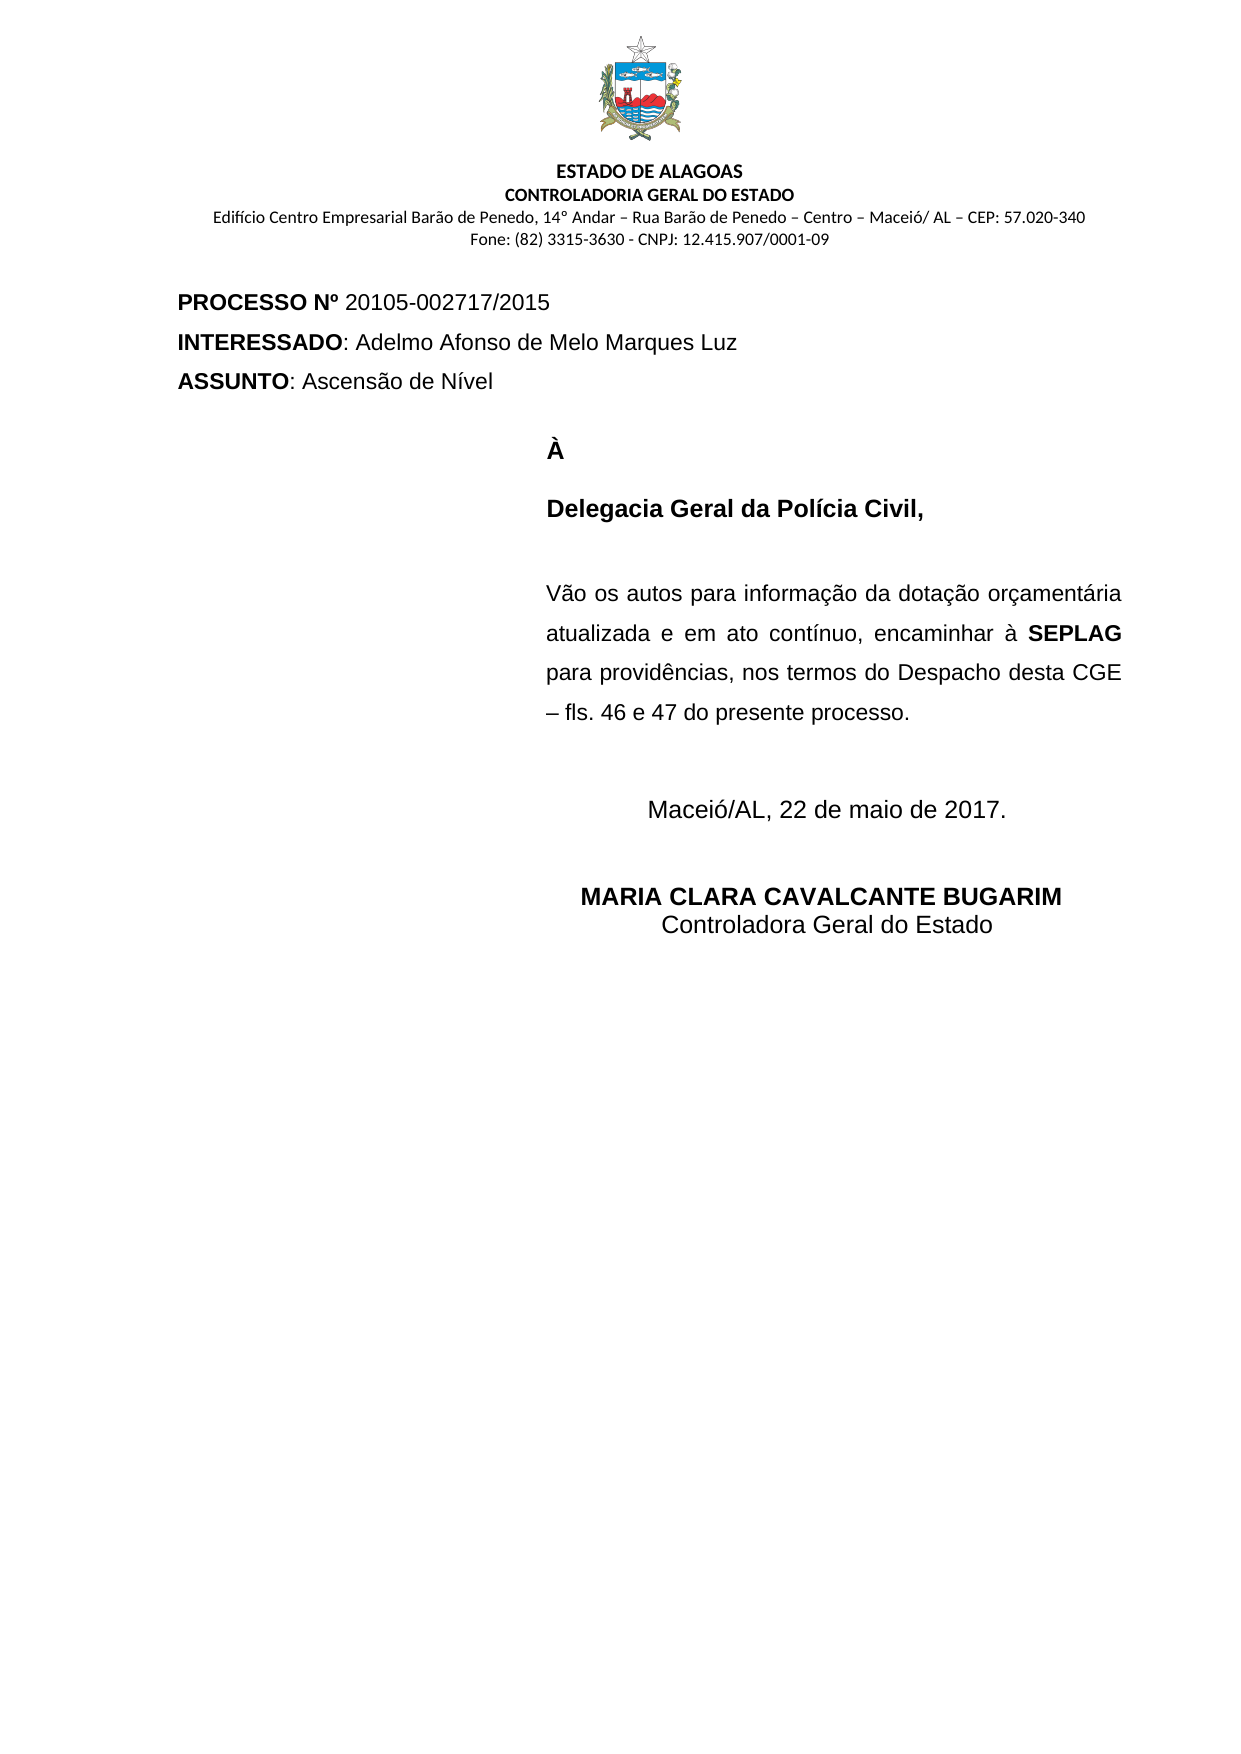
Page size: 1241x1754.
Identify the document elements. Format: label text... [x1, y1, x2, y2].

text INTERESSADO: Adelmo Afonso de Melo Marques Luz [177, 328, 1122, 355]
text Vão os autos para informação da dotação orçamentária atualizada e em ato contínuo, encaminhar à SEPLAG para providências, nos termos do Despacho desta CGE – fls. 46 e 47 do presente processo. [546, 580, 1122, 725]
text MARIA CLARA CAVALCANTE BUGARIM [546, 882, 1122, 910]
picture [598, 36, 682, 141]
text À [546, 436, 1122, 465]
text Controladora Geral do Estado [546, 910, 1122, 939]
text Maceió/AL, 22 de maio de 2017. [251, 795, 1122, 824]
text ASSUNTO: Ascensão de Nível [177, 368, 1122, 394]
text Delegacia Geral da Polícia Civil, [546, 494, 1122, 522]
text PROCESSO Nº 20105-002717/2015 [177, 289, 1122, 315]
